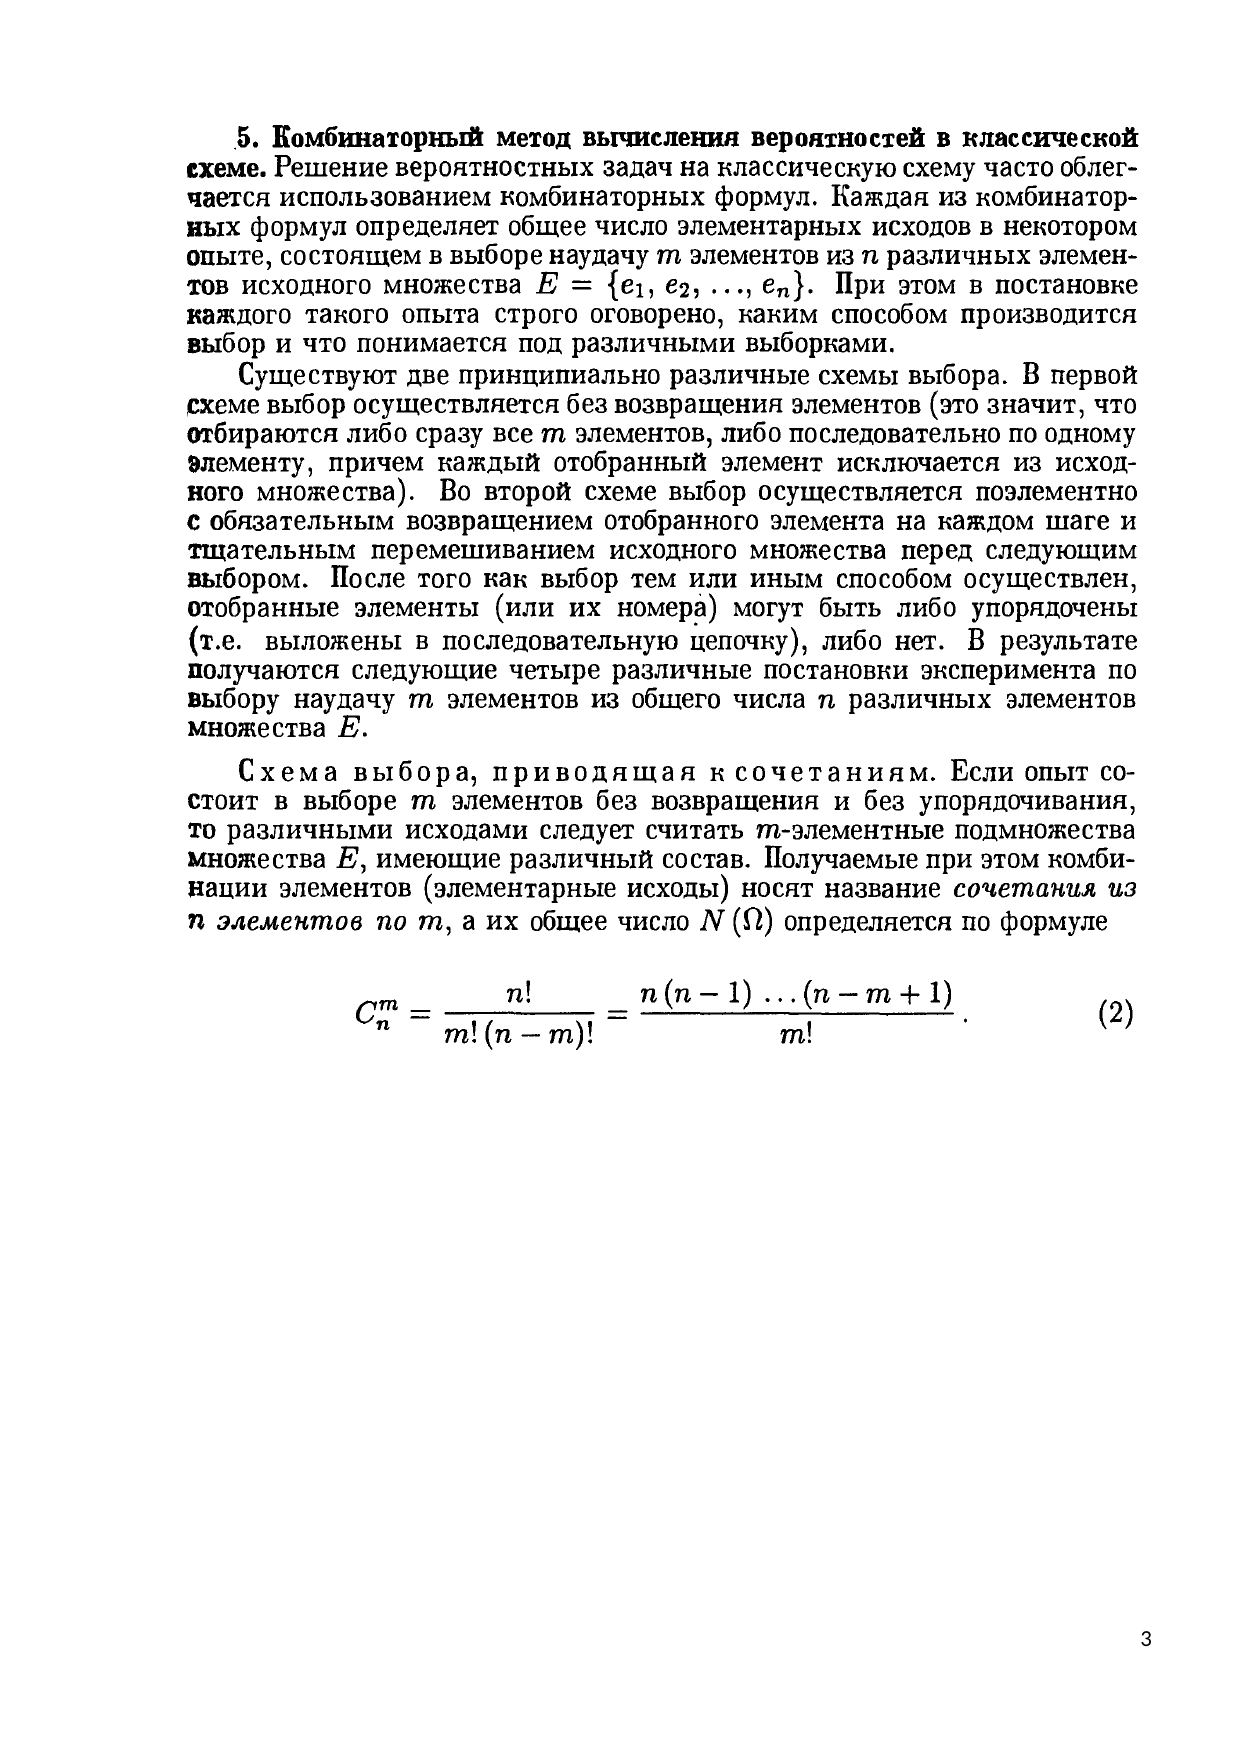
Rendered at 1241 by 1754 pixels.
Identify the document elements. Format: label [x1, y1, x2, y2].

picture [177, 118, 1151, 1052]
